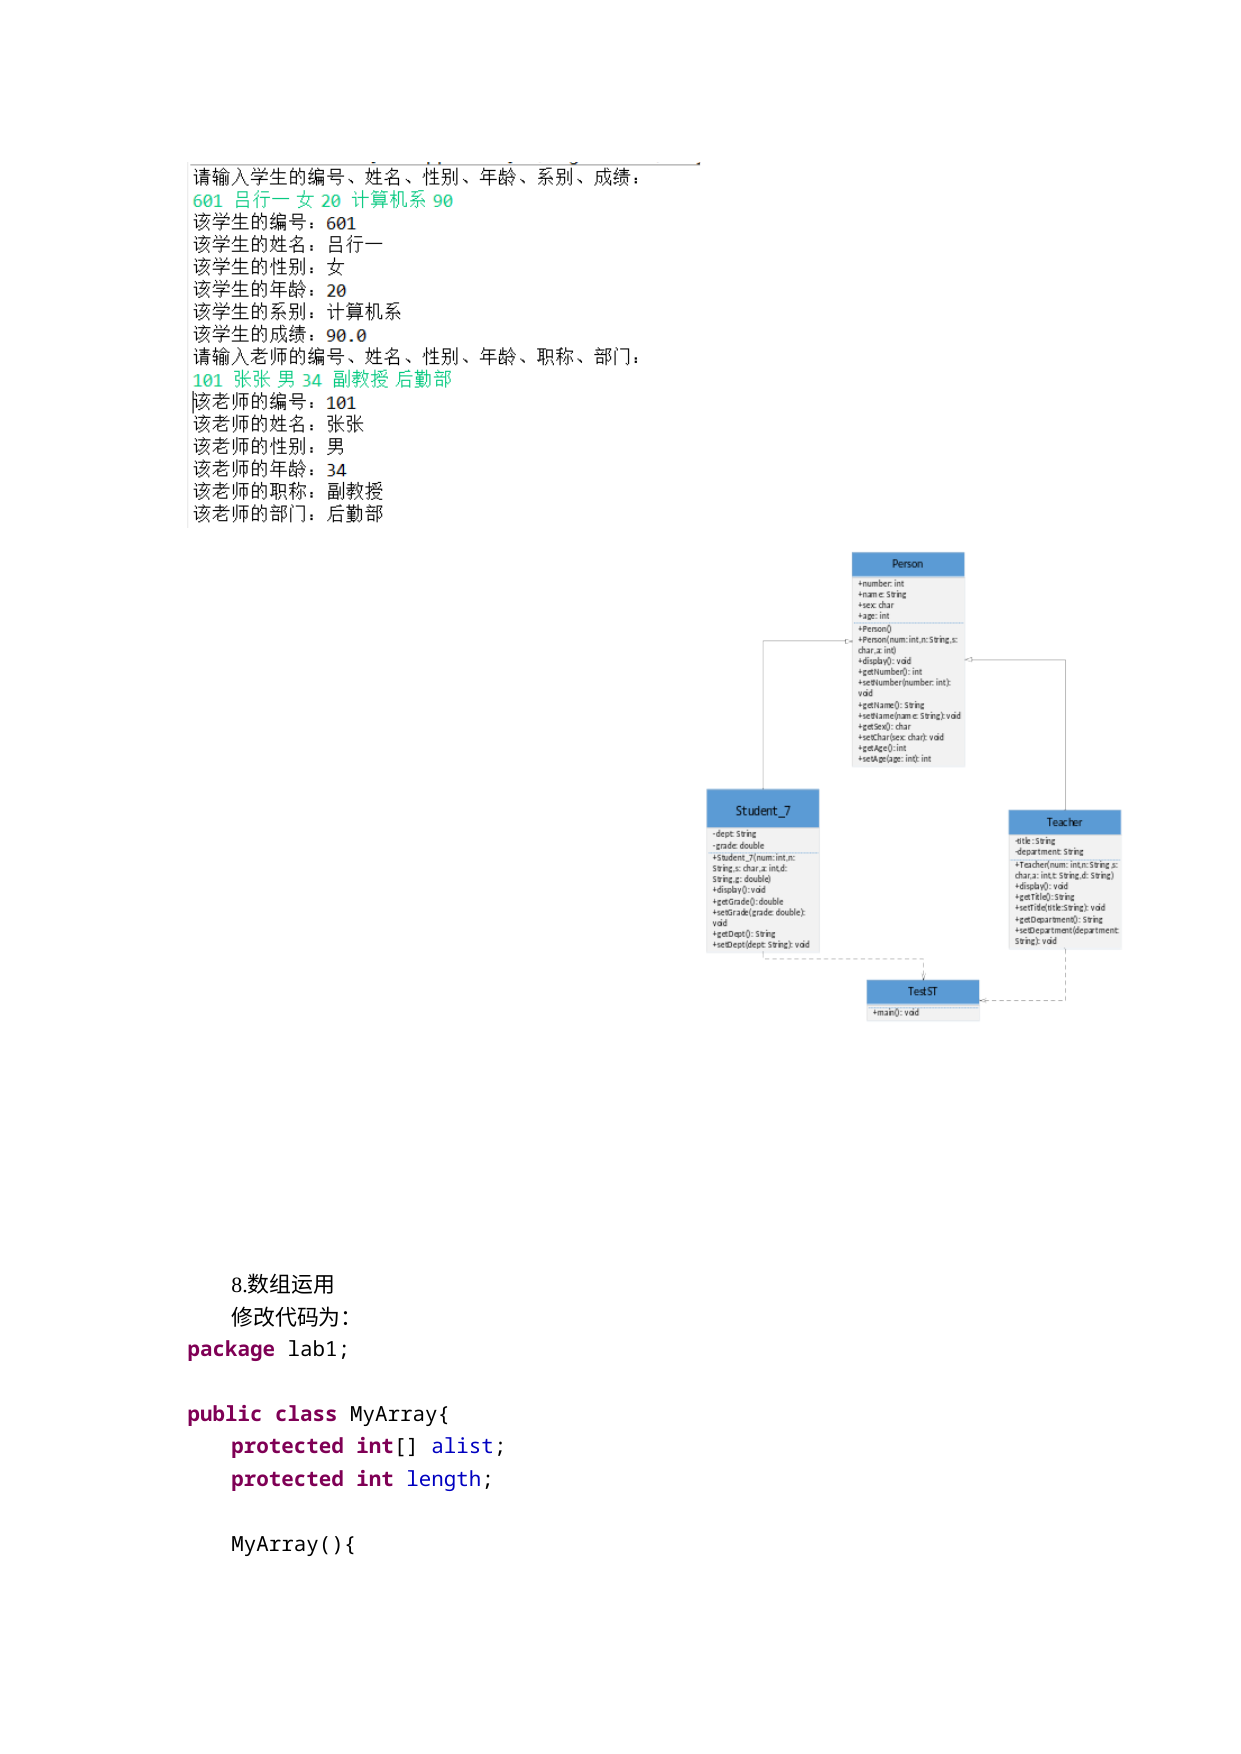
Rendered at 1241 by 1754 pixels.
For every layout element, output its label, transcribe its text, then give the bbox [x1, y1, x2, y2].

text public class MyArray{ [187, 1397, 1053, 1429]
text protected int length; [187, 1462, 1053, 1494]
picture [187, 162, 700, 528]
text protected int[] alist; [187, 1429, 1053, 1462]
text MyArray(){ [187, 1527, 1053, 1559]
text 修改代码为： [187, 1299, 1053, 1332]
text 8.数组运用 [187, 1267, 1053, 1299]
text package lab1; [187, 1332, 1053, 1364]
